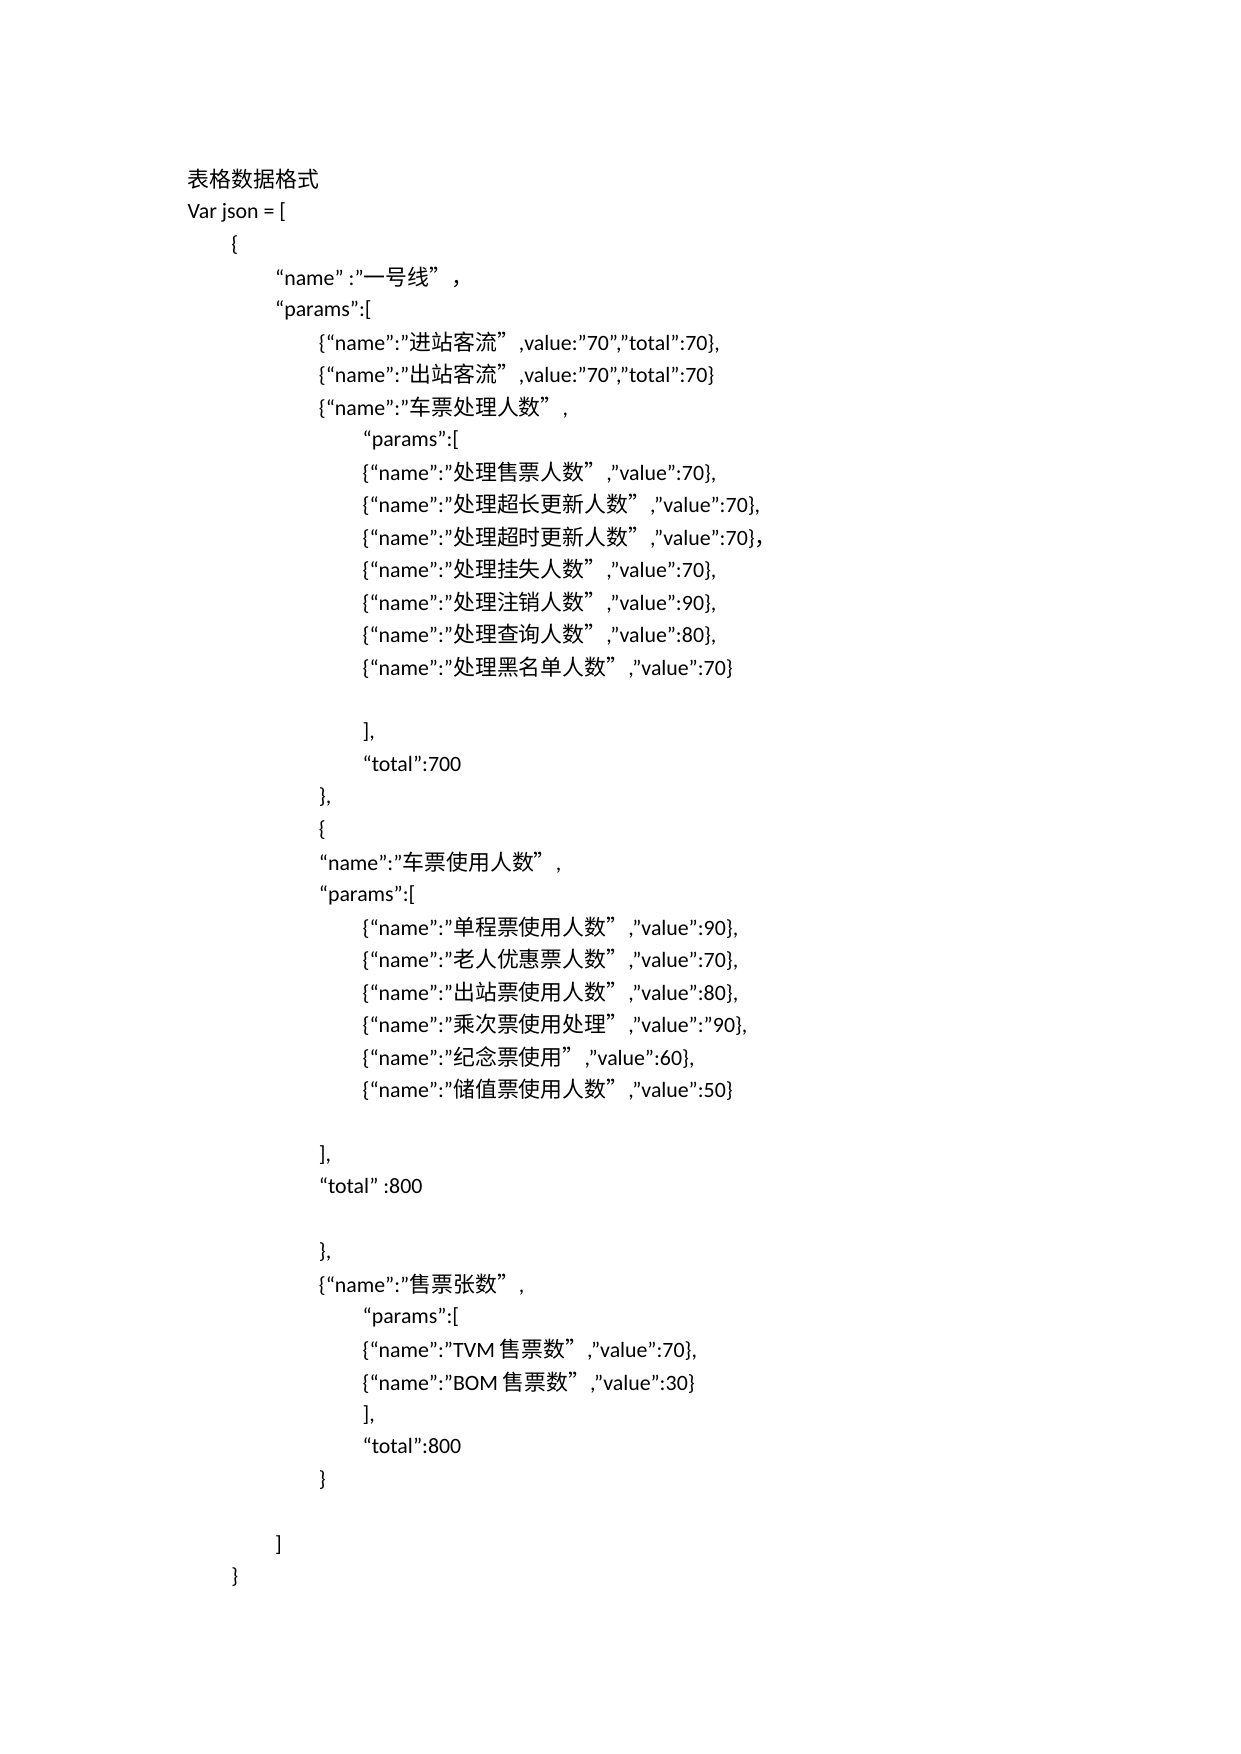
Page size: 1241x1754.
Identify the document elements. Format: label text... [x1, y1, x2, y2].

text {“name”:”处理超长更新人数”,”value”:70}, [319, 487, 1053, 519]
text “name” :”一号线”， [231, 259, 1053, 292]
text { [187, 227, 1053, 259]
text {“name”:”单程票使用人数”,”value”:90}, [319, 909, 1053, 942]
text ], [319, 714, 1053, 747]
text ], [319, 1397, 1053, 1429]
text }, [275, 1234, 1053, 1267]
text “params”:[ [275, 877, 1053, 909]
text {“name”:”进站客流”,value:”70”,”total”:70}, [275, 324, 1053, 357]
text ] [231, 1527, 1053, 1559]
text “total”:800 [319, 1429, 1053, 1462]
text {“name”:”处理超时更新人数”,”value”:70}， [319, 519, 1053, 552]
text {“name”:”处理注销人数”,”value”:90}, [319, 584, 1053, 617]
text } [275, 1462, 1053, 1494]
text Var json = [ [187, 194, 1053, 227]
text {“name”:”纪念票使用”,”value”:60}, [319, 1039, 1053, 1072]
text {“name”:”处理挂失人数”,”value”:70}, [319, 552, 1053, 584]
text { [275, 812, 1053, 844]
text {“name”:”出站票使用人数”,”value”:80}, [319, 974, 1053, 1007]
text } [187, 1559, 1053, 1592]
text {“name”:”处理查询人数”,”value”:80}, [319, 617, 1053, 649]
text “name”:”车票使用人数”, [275, 844, 1053, 877]
text {“name”:”售票张数”, [275, 1267, 1053, 1299]
text {“name”:”储值票使用人数”,”value”:50} [319, 1072, 1053, 1104]
text ], [275, 1137, 1053, 1169]
text “total”:700 [319, 747, 1053, 779]
text 表格数据格式 [187, 162, 1053, 194]
text “params”:[ [319, 422, 1053, 454]
text “params”:[ [231, 292, 1053, 324]
text “total” :800 [275, 1169, 1053, 1202]
text {“name”:”处理黑名单人数”,”value”:70} [319, 649, 1053, 682]
text {“name”:”乘次票使用处理”,”value”:”90}, [319, 1007, 1053, 1039]
text {“name”:”老人优惠票人数”,”value”:70}, [319, 942, 1053, 974]
text {“name”:”车票处理人数”, [275, 389, 1053, 422]
text }, [275, 779, 1053, 812]
text {“name”:”出站客流”,value:”70”,”total”:70} [275, 357, 1053, 389]
text “params”:[ [319, 1299, 1053, 1332]
text {“name”:”BOM售票数”,”value”:30} [319, 1364, 1053, 1397]
text {“name”:”处理售票人数”,”value”:70}, [319, 454, 1053, 487]
text {“name”:”TVM售票数”,”value”:70}, [319, 1332, 1053, 1364]
